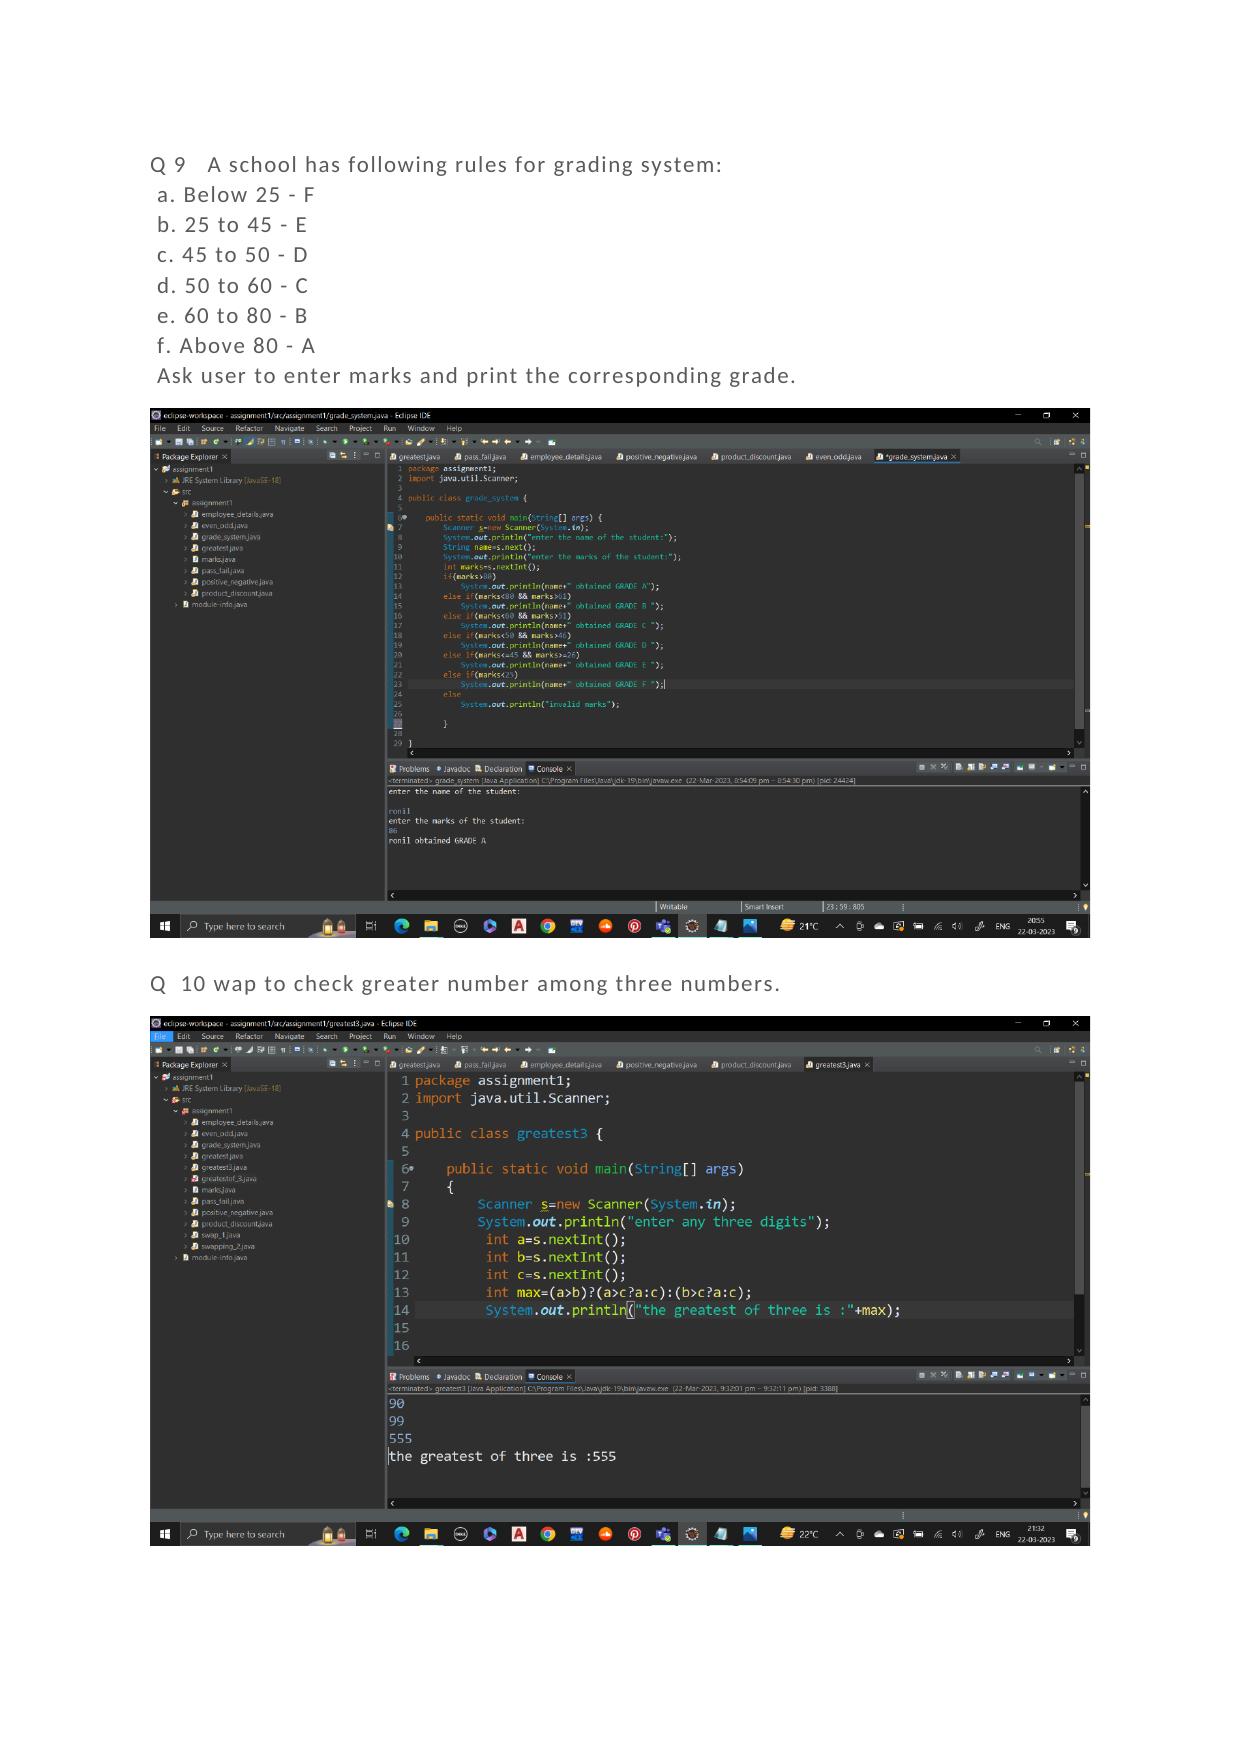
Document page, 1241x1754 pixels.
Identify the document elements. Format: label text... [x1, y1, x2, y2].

subtitle Q 9 A school has following rules for grading system: a. Below 25 - F b. 25 to 45 - E c. 45 to 50 - D d. 50 to 60 - C e. 60 to 80 - B f. Above 80 - A Ask user to enter marks and print the corresponding grade. [150, 150, 1090, 389]
subtitle Q 10 wap to check greater number among three numbers. [150, 938, 1090, 998]
picture [150, 1016, 1091, 1546]
picture [150, 408, 1091, 938]
